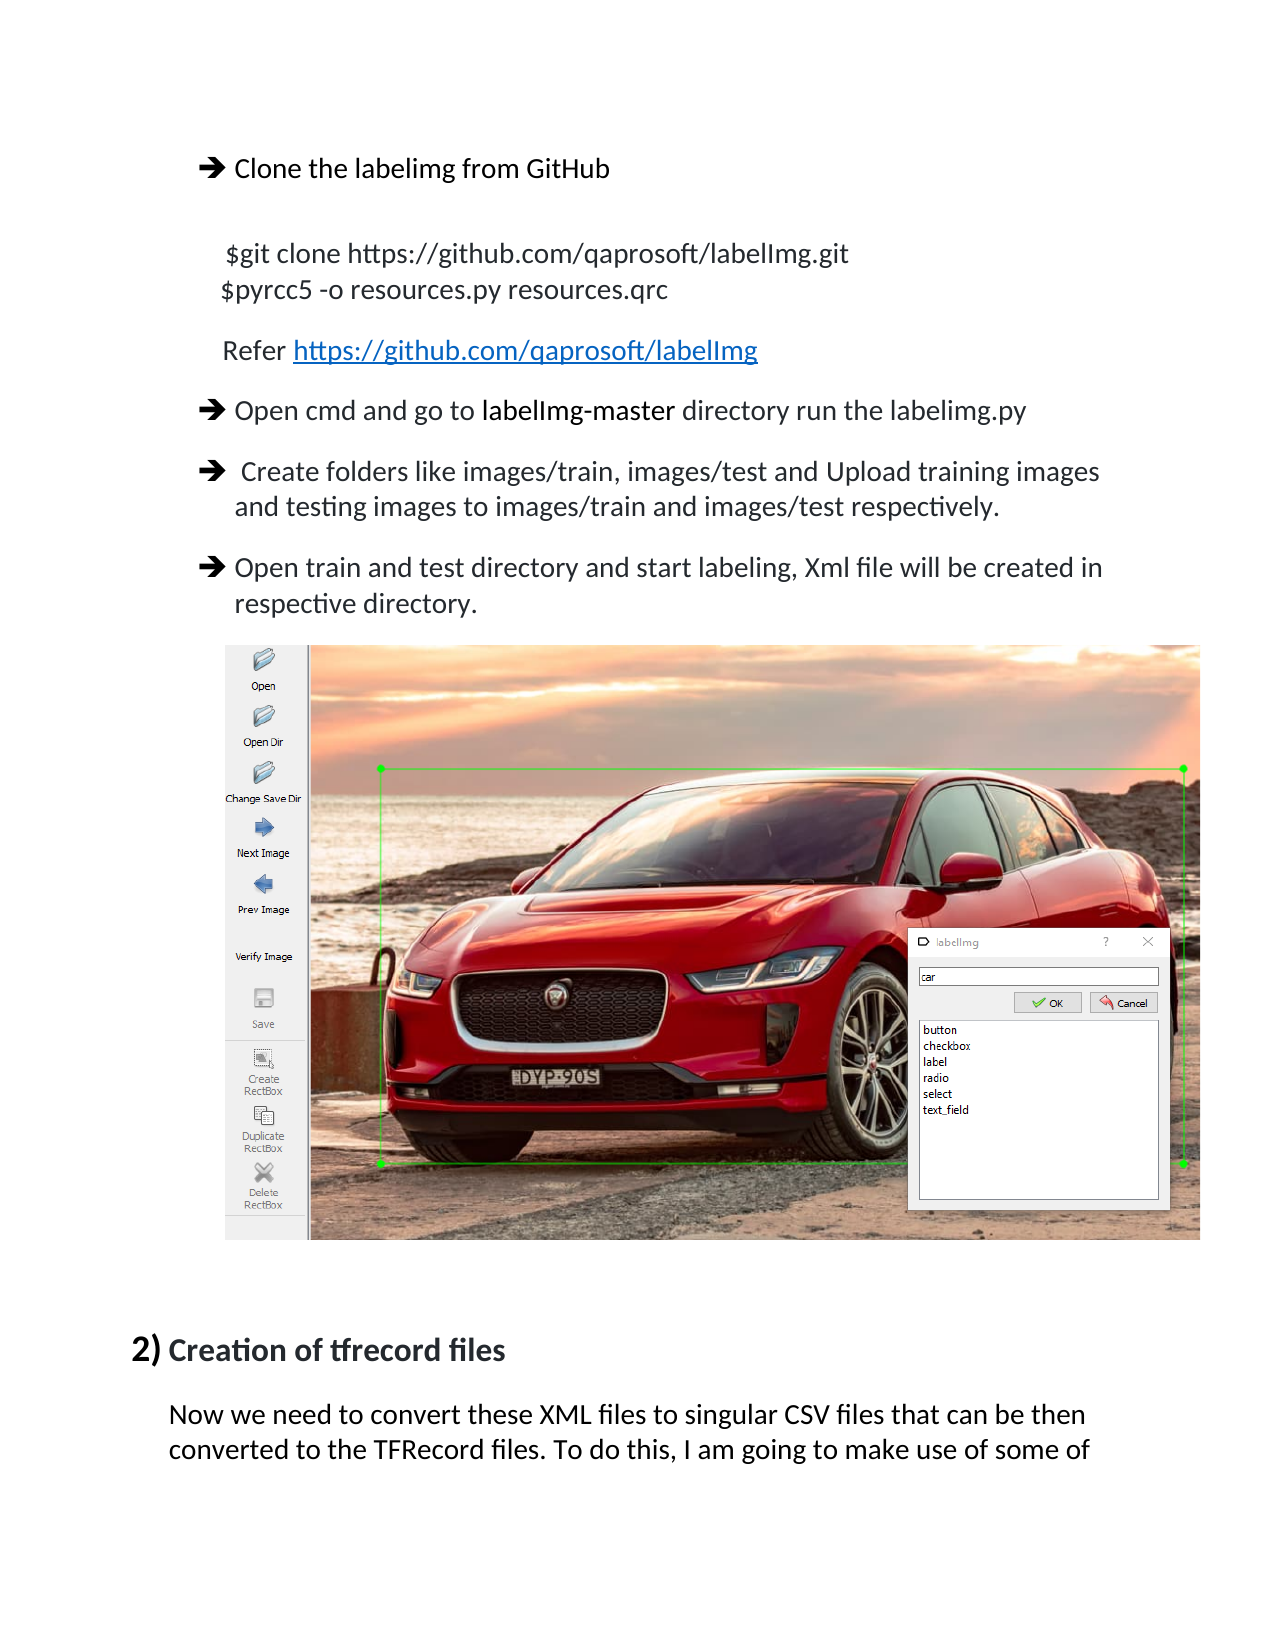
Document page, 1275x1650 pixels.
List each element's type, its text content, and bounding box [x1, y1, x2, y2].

text $pyrcc5 -o resources.py resources.qrc [150, 271, 1125, 307]
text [169, 1396, 1125, 1467]
list Open cmd and go to labelImg-master directory run the labelimg.py [789, 392, 1125, 428]
text Refer https://github.com/qaprosoft/labelImg [150, 332, 1125, 367]
picture [225, 645, 1200, 1240]
text $git clone https://github.com/qaprosoft/labelImg.git [150, 235, 1125, 271]
list Creation of tfrecord files [131, 1325, 1125, 1371]
list Create folders like images/train, images/test and Upload training images and testing images to images/train and images/test respectively. [197, 453, 1125, 524]
list Clone the labelimg from GitHub [197, 150, 1125, 186]
list Open train and test directory and start labeling, Xml file will be created in respective directory. [478, 549, 1125, 620]
